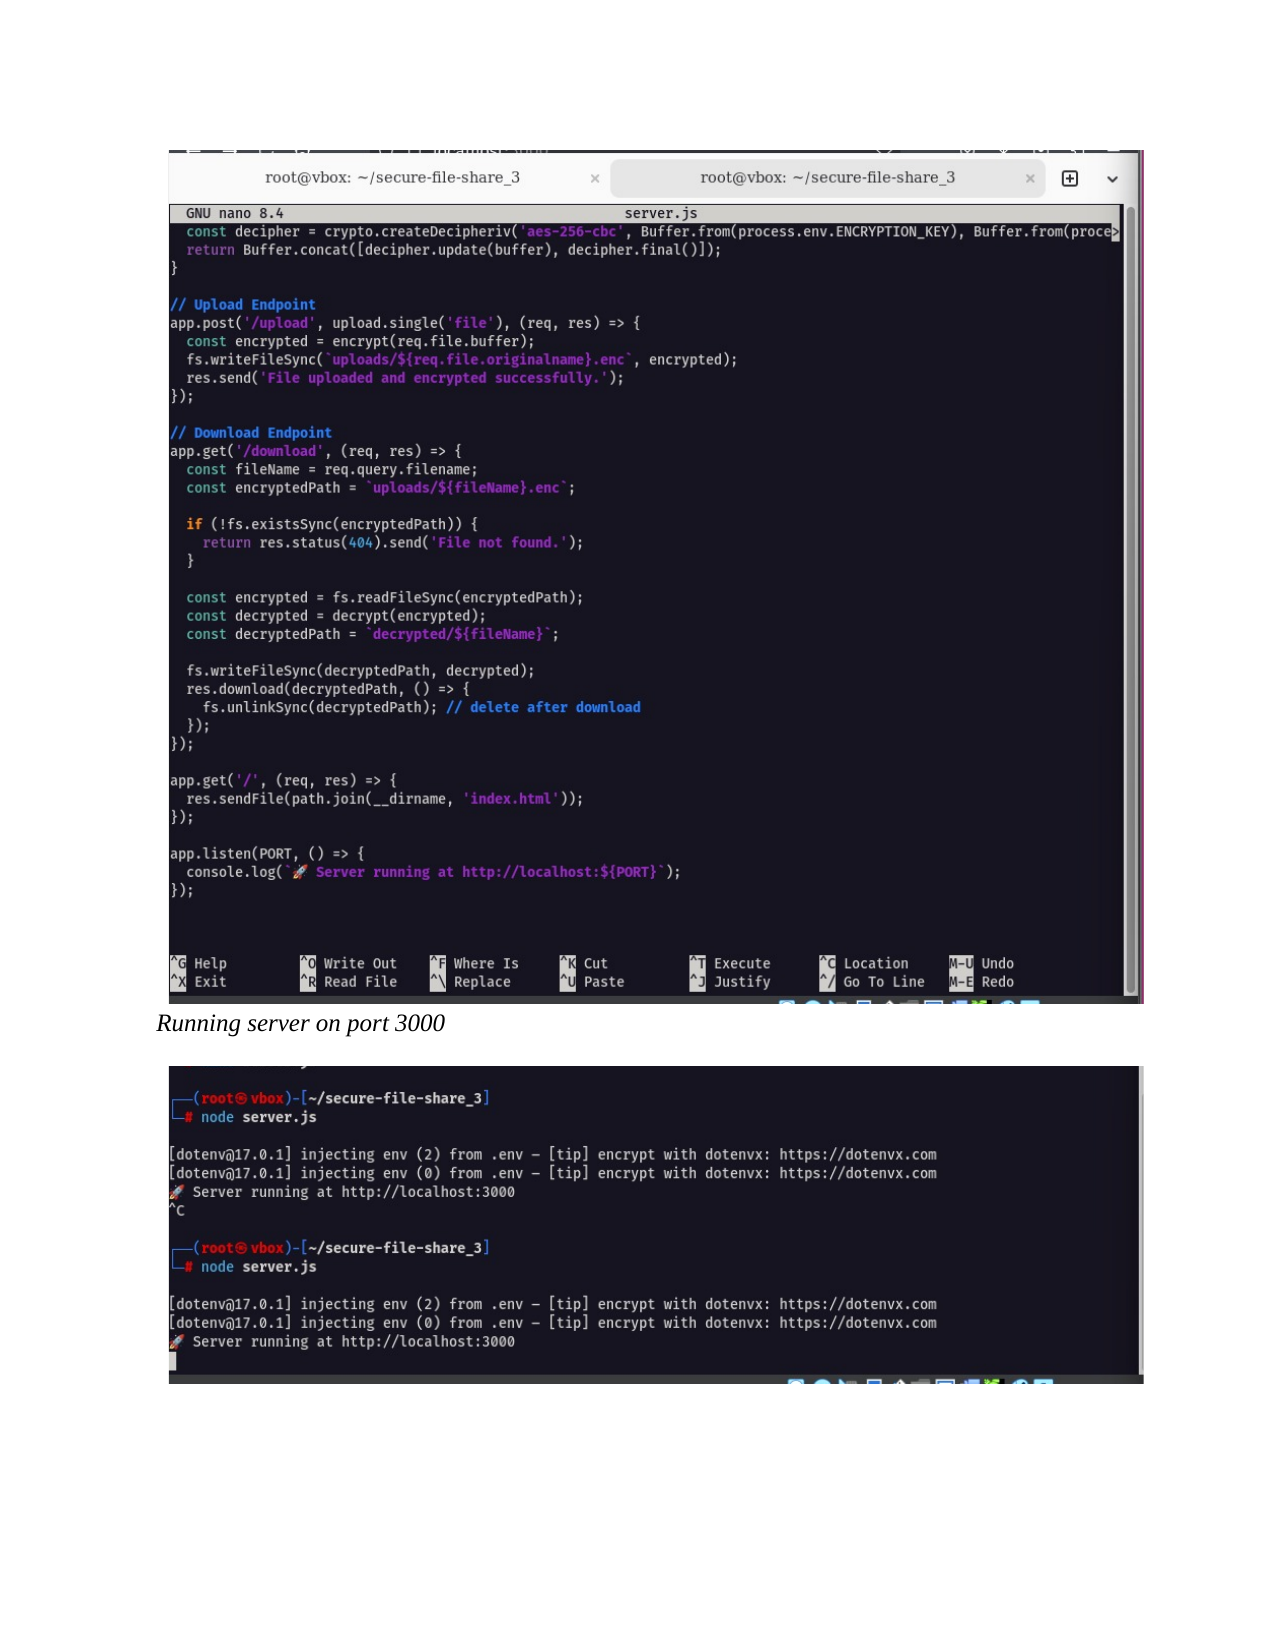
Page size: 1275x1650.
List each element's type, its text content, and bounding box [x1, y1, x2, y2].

text Running server on port 3000 [150, 150, 1125, 1036]
